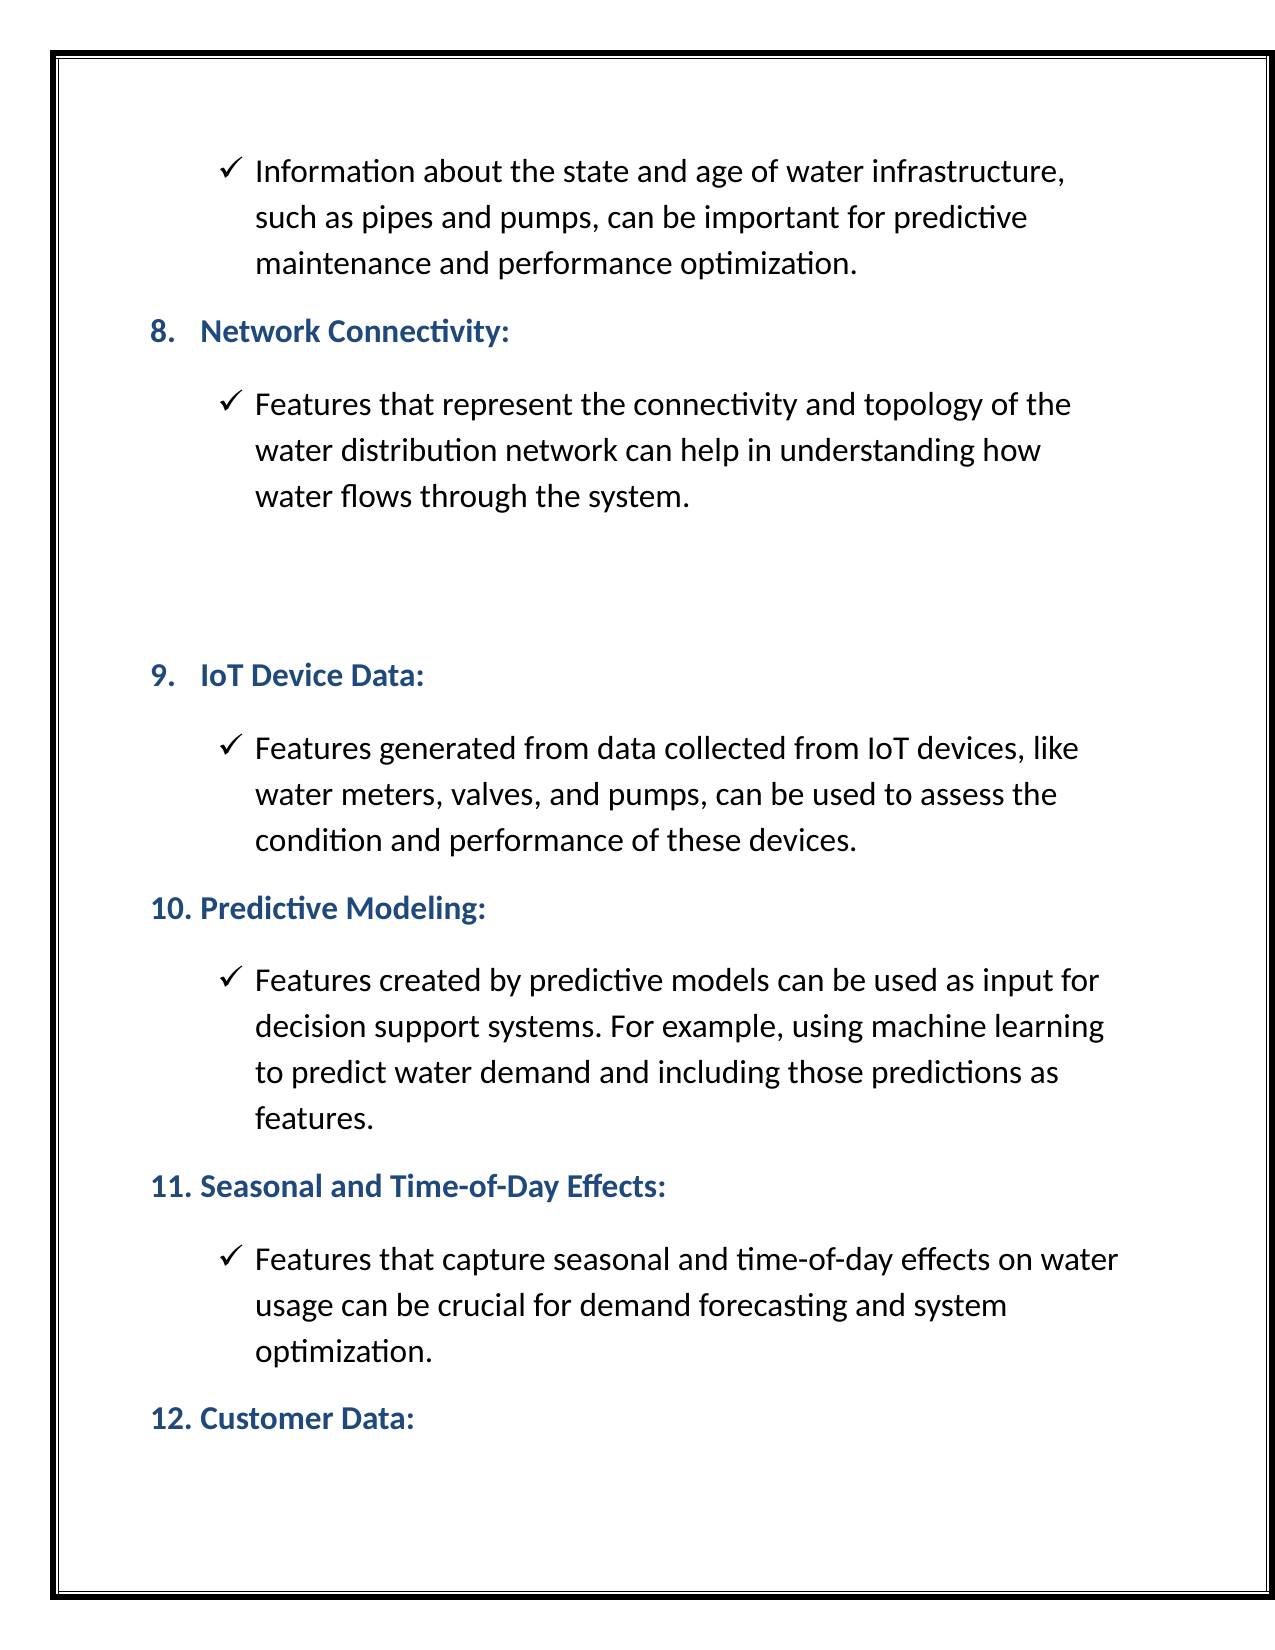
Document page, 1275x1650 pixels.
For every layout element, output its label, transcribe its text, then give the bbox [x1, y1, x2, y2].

list Network Connectivity: [150, 310, 1266, 351]
list Customer Data: [150, 1397, 1266, 1438]
list IoT Device Data: [150, 654, 1266, 695]
list Information about the state and age of water infrastructure, such as pipes and pumps, can be important for predictive maintenance and performance optimization. [217, 151, 1124, 283]
list Features that capture seasonal and time-of-day effects on water usage can be crucial for demand forecasting and system optimization. [217, 1238, 1124, 1370]
list Features generated from data collected from IoT devices, like water meters, valves, and pumps, can be used to assess the condition and performance of these devices. [217, 727, 1124, 860]
list Predictive Modeling: [150, 887, 1266, 927]
list Features created by predictive models can be used as input for decision support systems. For example, using machine learning to predict water demand and including those predictions as features. [217, 959, 1124, 1138]
list Features that represent the connectivity and topology of the water distribution network can help in understanding how water flows through the system. [217, 383, 1124, 516]
list Seasonal and Time-of-Day Effects: [150, 1165, 1266, 1206]
